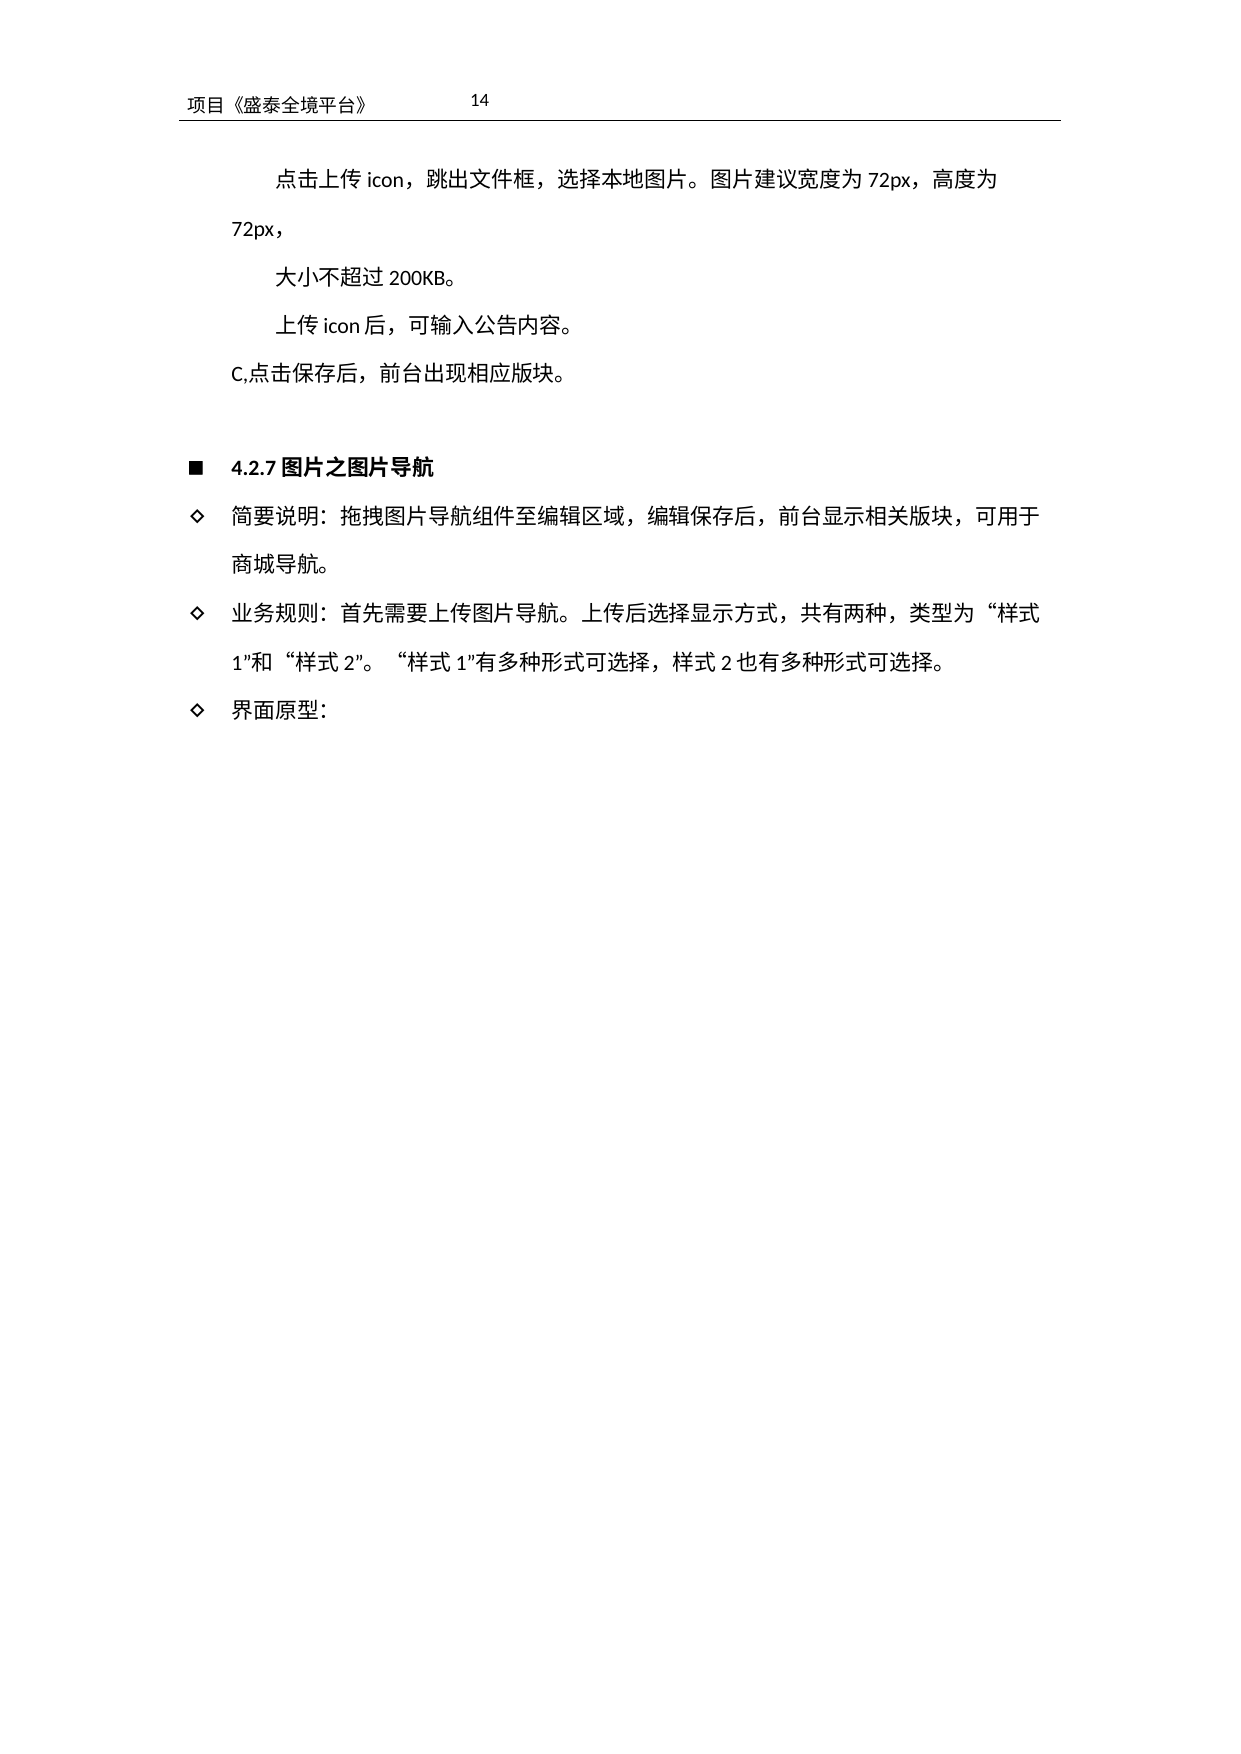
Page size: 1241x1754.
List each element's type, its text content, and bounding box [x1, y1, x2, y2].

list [231, 162, 1053, 243]
list 上传icon后，可输入公告内容。 [231, 307, 1053, 340]
list C,点击保存后，前台出现相应版块。 [187, 356, 1053, 388]
list 大小不超过200KB。 [231, 259, 1053, 292]
list 界面原型： [187, 692, 1053, 725]
list 简要说明：拖拽图片导航组件至编辑区域，编辑保存后，前台显示相关版块，可用于商城导航。 [187, 498, 1053, 579]
list 4.2.7 图片之图片导航 [187, 450, 1053, 482]
list 业务规则：首先需要上传图片导航。上传后选择显示方式，共有两种，类型为“样式1”和“样式2”。“样式1”有多种形式可选择，样式2也有多种形式可选择。 [187, 595, 1053, 677]
